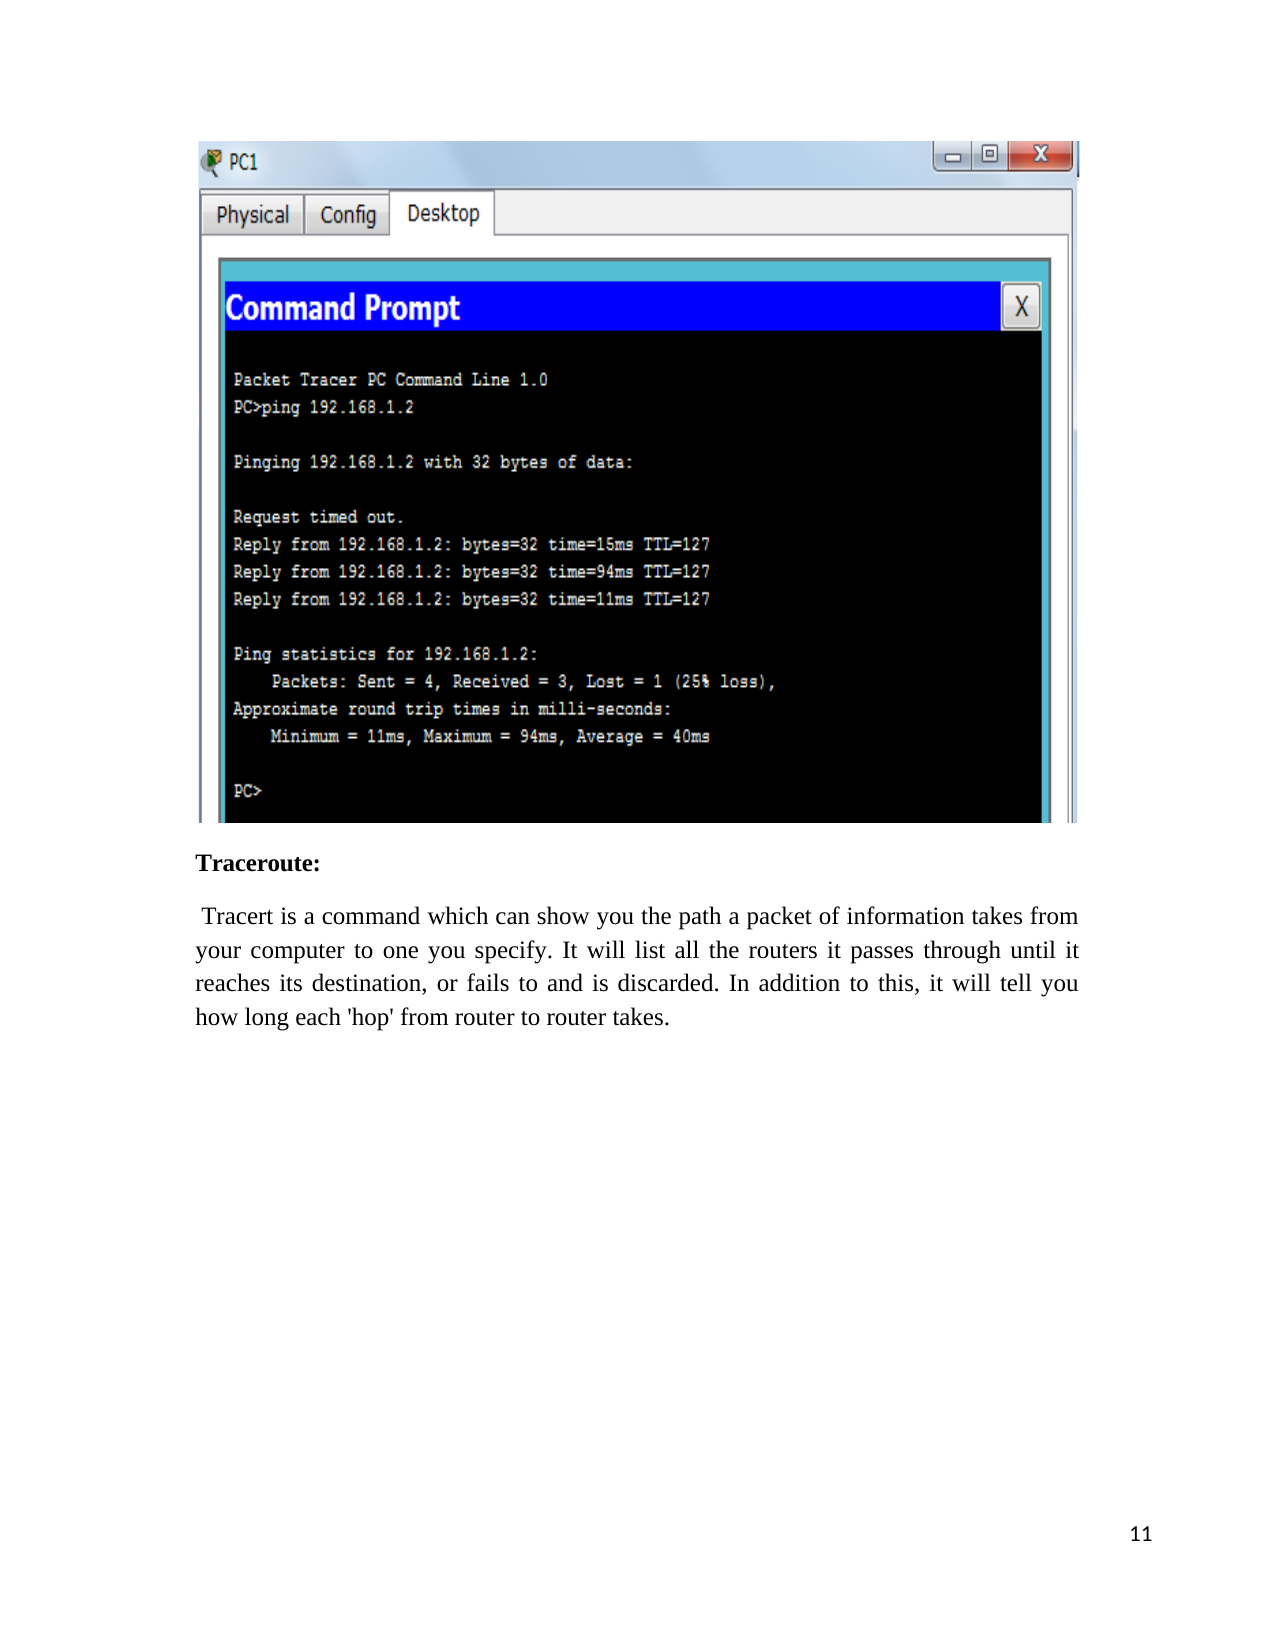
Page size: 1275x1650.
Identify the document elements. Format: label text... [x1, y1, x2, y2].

picture [198, 141, 1080, 823]
text Tracert is a command which can show you the path a packet of information takes from your computer to one you specify. It will list all the routers it passes through until it reaches its destination, or fails to and is discarded. In addition to this, it will tell you how long each 'hop' from router to router takes. [195, 901, 1080, 1031]
subtitle Traceroute: [195, 848, 1152, 877]
